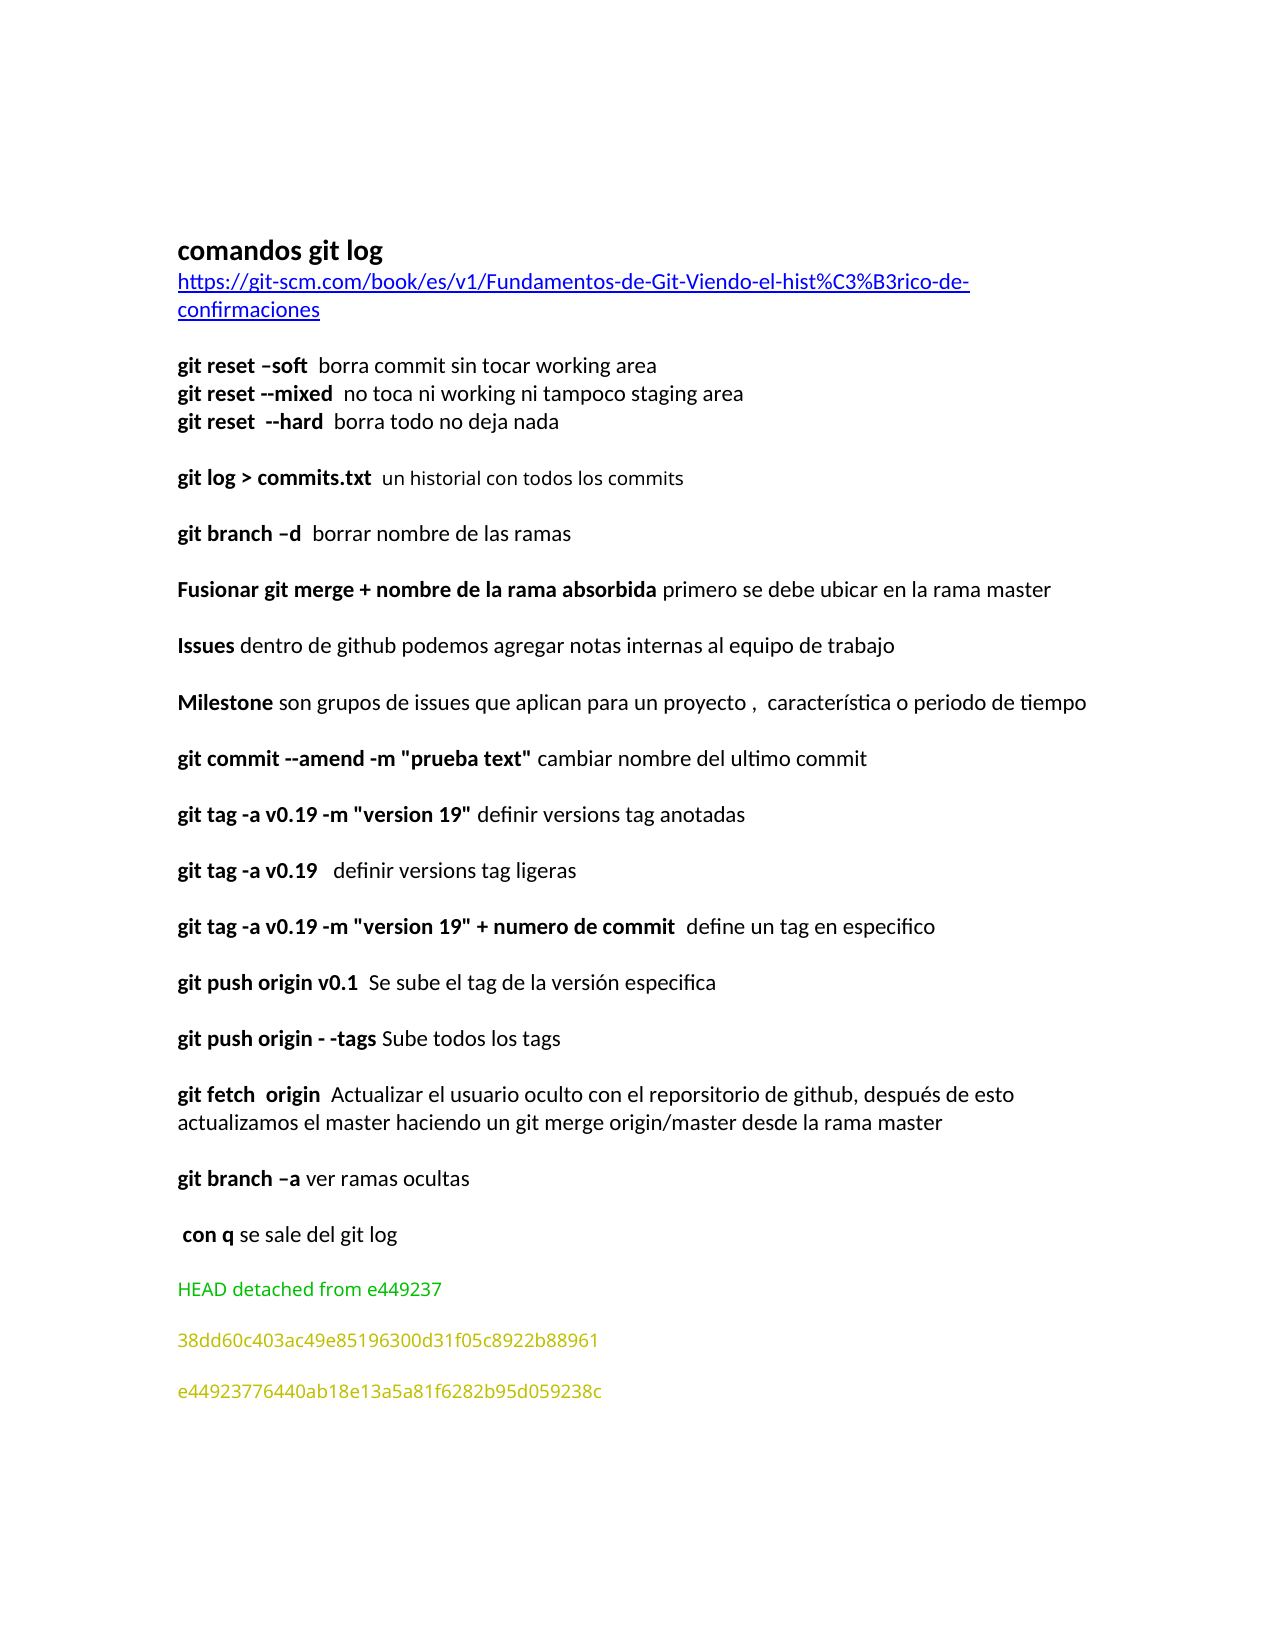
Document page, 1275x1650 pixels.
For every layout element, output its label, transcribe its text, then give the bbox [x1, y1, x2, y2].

text 38dd60c403ac49e85196300d31f05c8922b88961 [177, 1327, 1098, 1353]
text git push origin v0.1 Se sube el tag de la versión especifica [177, 968, 1098, 996]
text Milestone son grupos de issues que aplican para un proyecto , característica o periodo de tiempo [177, 688, 1098, 716]
text git reset --mixed no toca ni working ni tampoco staging area [177, 379, 1098, 407]
text Issues dentro de github podemos agregar notas internas al equipo de trabajo [177, 632, 1098, 659]
text comandos git log [177, 232, 1098, 267]
text git branch –a ver ramas ocultas [177, 1164, 1098, 1192]
text https://git-scm.com/book/es/v1/Fundamentos-de-Git-Viendo-el-hist%C3%B3rico-de-confirmaciones [177, 267, 1098, 323]
text git tag -a v0.19 -m "version 19" + numero de commit define un tag en especifico [177, 912, 1098, 940]
text con q se sale del git log [177, 1220, 1098, 1248]
text git tag -a v0.19 -m "version 19" definir versions tag anotadas [177, 800, 1098, 828]
text git tag -a v0.19 definir versions tag ligeras [177, 856, 1098, 884]
text git fetch origin Actualizar el usuario oculto con el reporsitorio de github, después de esto actualizamos el master haciendo un git merge origin/master desde la rama master [177, 1080, 1098, 1136]
text git reset --hard borra todo no deja nada [177, 407, 1098, 435]
text HEAD detached from e449237 [177, 1276, 1098, 1302]
text git branch –d borrar nombre de las ramas [177, 519, 1098, 547]
text git log > commits.txt un historial con todos los commits [177, 463, 1098, 491]
text git push origin - -tags Sube todos los tags [177, 1024, 1098, 1052]
text Fusionar git merge + nombre de la rama absorbida primero se debe ubicar en la rama master [177, 576, 1098, 603]
text e44923776440ab18e13a5a81f6282b95d059238c [177, 1378, 1098, 1404]
text git commit --amend -m "prueba text" cambiar nombre del ultimo commit [177, 744, 1098, 772]
text git reset –soft borra commit sin tocar working area [177, 351, 1098, 379]
